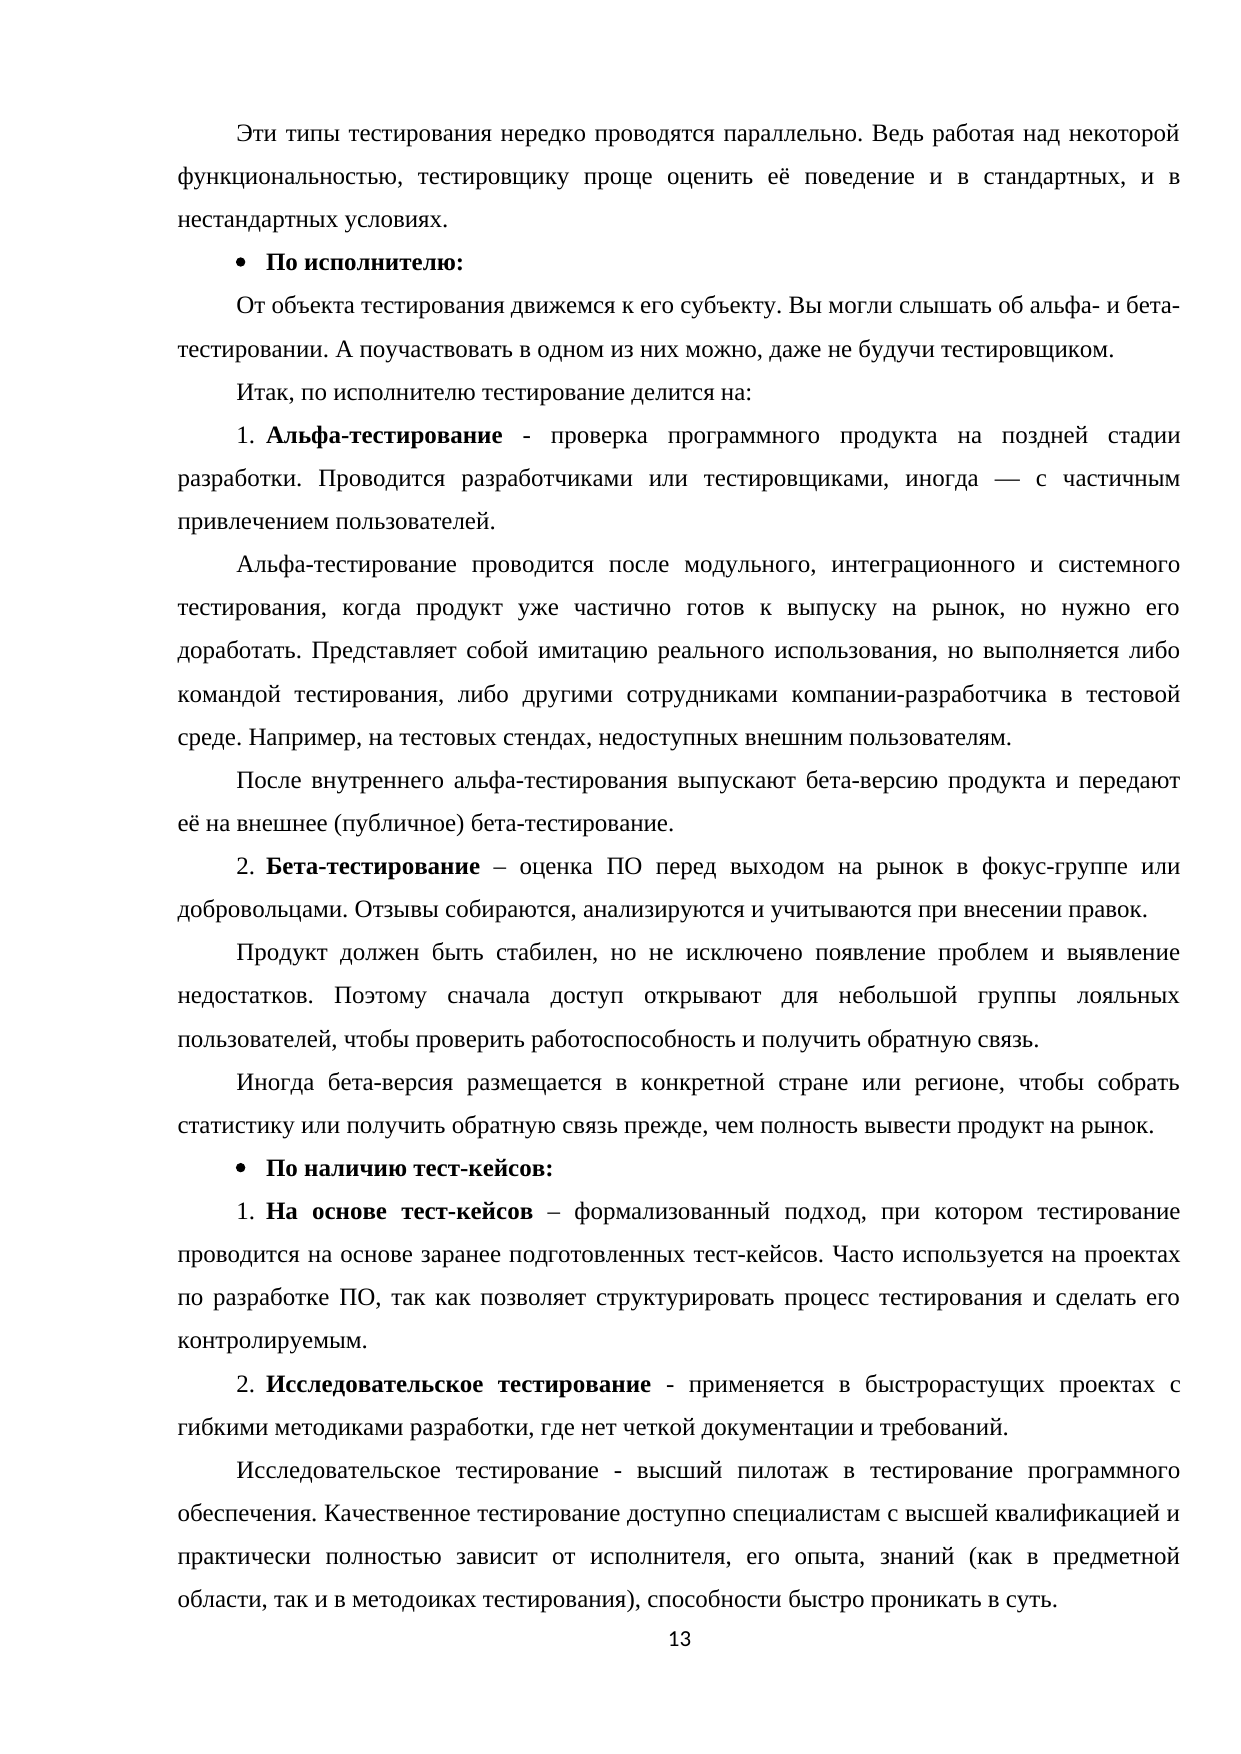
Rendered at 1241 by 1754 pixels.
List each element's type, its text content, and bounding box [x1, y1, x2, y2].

text Итак, по исполнителю тестирование делится на: [177, 377, 1181, 406]
list По исполнителю: [177, 247, 1181, 276]
list По наличию тест-кейсов: [177, 1153, 1181, 1182]
list На основе тест-кейсов – формализованный подход, при котором тестирование проводится на основе заранее подготовленных тест-кейсов. Часто используется на проектах по разработке ПО, так как позволяет структурировать процесс тестирования и сделать его контролируемым. [177, 1196, 1181, 1354]
text Продукт должен быть стабилен, но не исключено появление проблем и выявление недостатков. Поэтому сначала доступ открывают для небольшой группы лояльных пользователей, чтобы проверить работоспособность и получить обратную связь. [177, 937, 1181, 1052]
text Эти типы тестирования нередко проводятся параллельно. Ведь работая над некоторой функциональностью, тестировщику проще оценить её поведение и в стандартных, и в нестандартных условиях. [177, 118, 1181, 233]
list Бета-тестирование – оценка ПО перед выходом на рынок в фокус-группе или добровольцами. Отзывы собираются, анализируются и учитываются при внесении правок. [177, 851, 1181, 923]
text Иногда бета-версия размещается в конкретной стране или регионе, чтобы собрать статистику или получить обратную связь прежде, чем полность вывести продукт на рынок. [177, 1067, 1181, 1139]
text Альфа-тестирование проводится после модульного, интеграционного и системного тестирования, когда продукт уже частично готов к выпуску на рынок, но нужно его доработать. Представляет собой имитацию реального использования, но выполняется либо командой тестирования, либо другими сотрудниками компании-разработчика в тестовой среде. Например, на тестовых стендах, недоступных внешним пользователям. [177, 549, 1181, 751]
list Исследовательское тестирование - применяется в быстрорастущих проектах с гибкими методиками разработки, где нет четкой документации и требований. [177, 1369, 1181, 1441]
list Альфа-тестирование - проверка программного продукта на поздней стадии разработки. Проводится разработчиками или тестировщиками, иногда — с частичным привлечением пользователей. [177, 420, 1181, 535]
text От объекта тестирования движемся к его субъекту. Вы могли слышать об альфа- и бета-тестировании. А поучаствовать в одном из них можно, даже не будучи тестировщиком. [177, 291, 1181, 362]
text Исследовательское тестирование - высший пилотаж в тестирование программного обеспечения. Качественное тестирование доступно специалистам с высшей квалификацией и практически полностью зависит от исполнителя, его опыта, знаний (как в предметной области, так и в методоиках тестирования), способности быстро проникать в суть. [177, 1455, 1181, 1613]
text После внутреннего альфа-тестирования выпускают бета-версию продукта и передают её на внешнее (публичное) бета-тестирование. [177, 765, 1181, 837]
